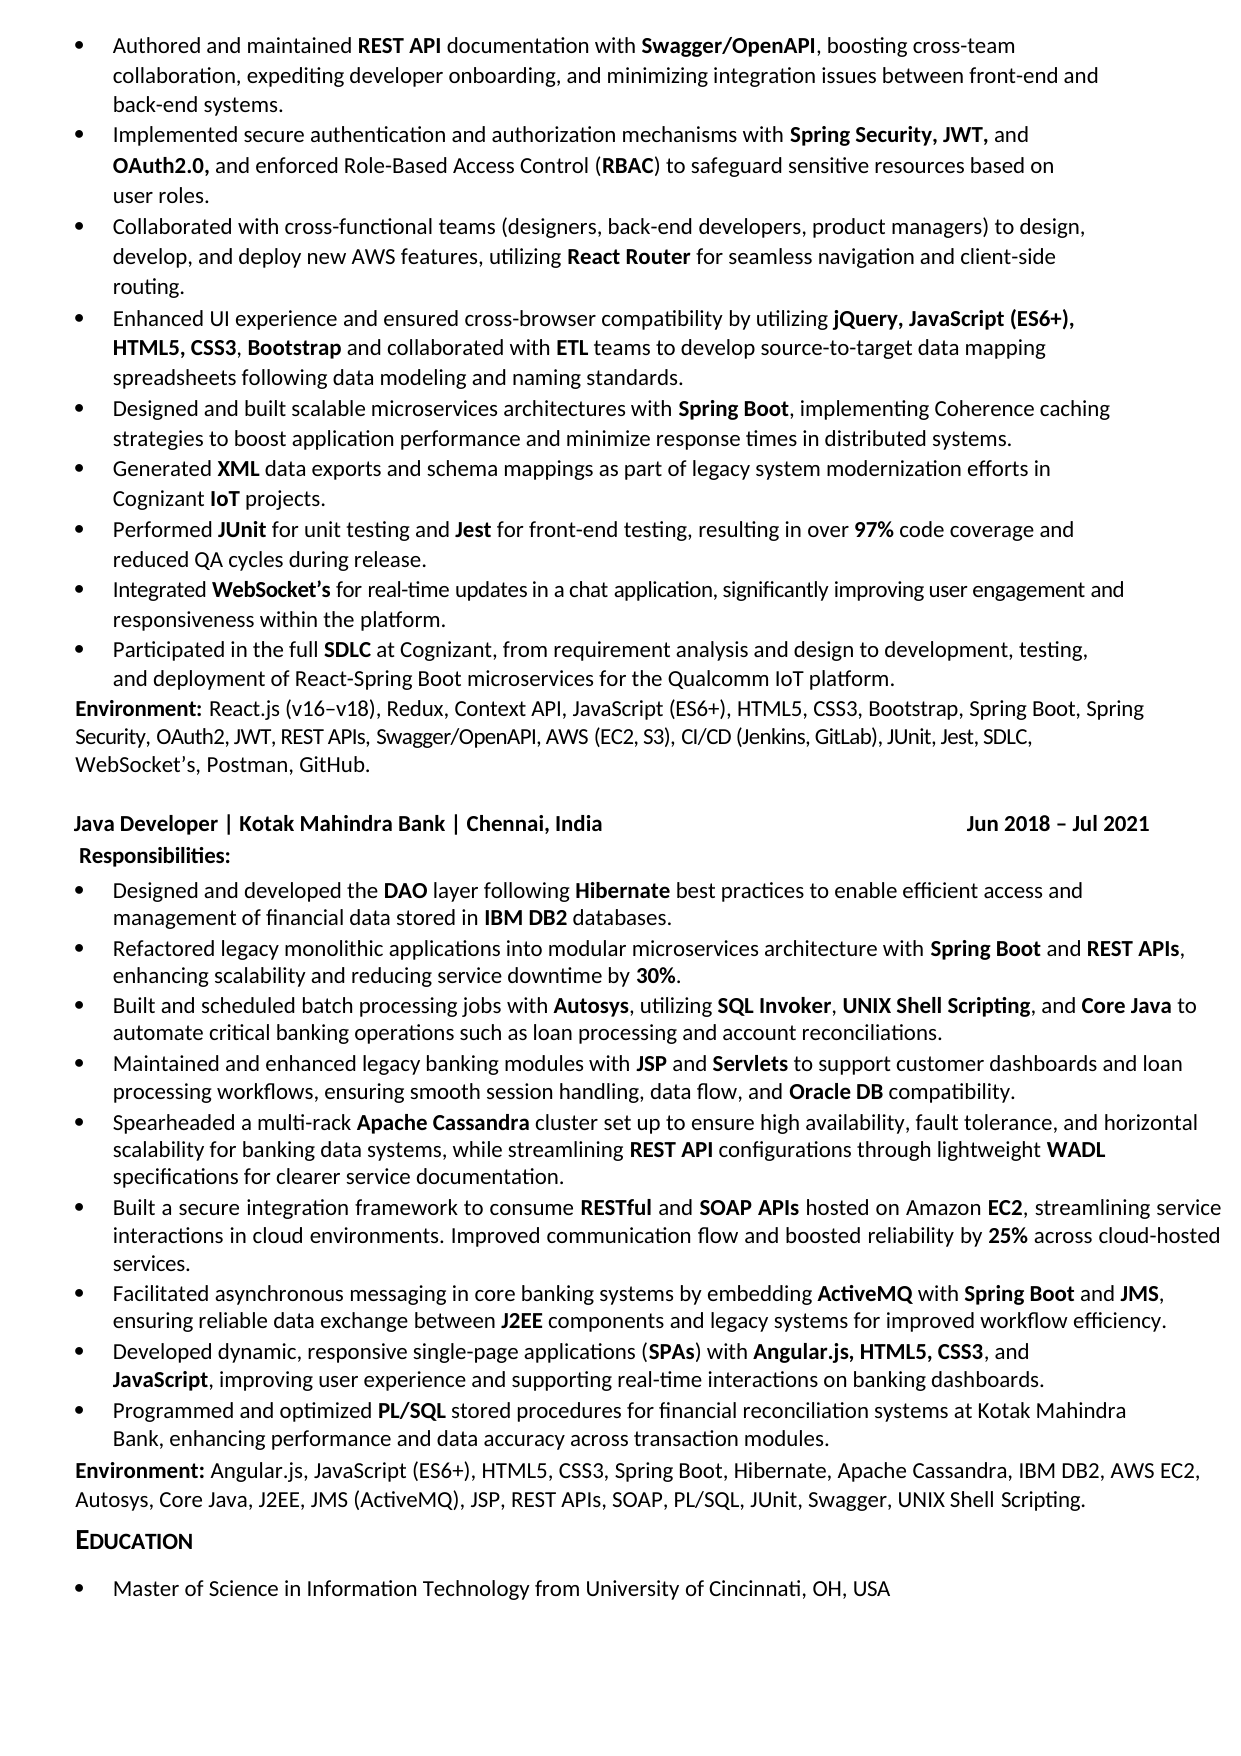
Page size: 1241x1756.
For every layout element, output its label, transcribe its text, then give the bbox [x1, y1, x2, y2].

list Master of Science in Information Technology from University of Cincinnati, OH, USA [75, 1574, 1234, 1602]
list Designed and built scalable microservices architectures with Spring Boot, implementing Coherence caching strategies to boost application performance and minimize response times in distributed systems. [75, 394, 1111, 452]
list Built and scheduled batch processing jobs with Autosys, utilizing SQL Invoker, UNIX Shell Scripting, and Core Java to automate critical banking operations such as loan processing and account reconciliations. [75, 992, 1207, 1047]
list Spearheaded a multi-rack Apache Cassandra cluster set up to ensure high availability, fault tolerance, and horizontal scalability for banking data systems, while streamlining REST API configurations through lightweight WADL specifications for clearer service documentation. [75, 1108, 1202, 1191]
subtitle Education [75, 1521, 1234, 1557]
list Designed and developed the DAO layer following Hibernate best practices to enable efficient access and management of financial data stored in IBM DB2 databases. [75, 876, 1192, 931]
list Maintained and enhanced legacy banking modules with JSP and Servlets to support customer dashboards and loan processing workflows, ensuring smooth session handling, data flow, and Oracle DB compatibility. [75, 1050, 1202, 1105]
list Programmed and optimized PL/SQL stored procedures for financial reconciliation systems at Kotak Mahindra Bank, enhancing performance and data accuracy across transaction modules. [75, 1397, 1128, 1453]
list Enhanced UI experience and ensured cross-browser compatibility by utilizing jQuery, JavaScript (ES6+), HTML5, CSS3, Bootstrap and collaborated with ETL teams to develop source-to-target data mapping spreadsheets following data modeling and naming standards. [75, 304, 1084, 391]
list Built a secure integration framework to consume RESTful and SOAP APIs hosted on Amazon EC2, streamlining service interactions in cloud environments. Improved communication flow and boosted reliability by 25% across cloud-hosted services. [75, 1193, 1222, 1277]
list Refactored legacy monolithic applications into modular microservices architecture with Spring Boot and REST APIs, enhancing scalability and reducing service downtime by 30%. [75, 934, 1207, 989]
list Facilitated asynchronous messaging in core banking systems by embedding ActiveMQ with Spring Boot and JMS, ensuring reliable data exchange between J2EE components and legacy systems for improved workflow efficiency. [75, 1279, 1177, 1334]
text Environment: React.js (v16–v18), Redux, Context API, JavaScript (ES6+), HTML5, CSS3, Bootstrap, Spring Boot, Spring Security, OAuth2, JWT, REST APIs, Swagger/OpenAPI, AWS (EC2, S3), CI/CD (Jenkins, GitLab), JUnit, Jest, SDLC, WebSocket’s, Postman, GitHub. [75, 694, 1158, 778]
subtitle Java Developer | Kotak Mahindra Bank | Chennai, India Jun 2018 – Jul 2021 Responsibilities: [73, 809, 1158, 870]
list Developed dynamic, responsive single-page applications (SPAs) with Angular.js, HTML5, CSS3, and JavaScript, improving user experience and supporting real-time interactions on banking dashboards. [75, 1337, 1128, 1393]
list Performed JUnit for unit testing and Jest for front-end testing, resulting in over 97% code coverage and reduced QA cycles during release. [75, 515, 1084, 573]
list Authored and maintained REST API documentation with Swagger/OpenAPI, boosting cross-team collaboration, expediting developer onboarding, and minimizing integration issues between front-end and back-end systems. [75, 31, 1146, 118]
list Implemented secure authentication and authorization mechanisms with Spring Security, JWT, and OAuth2.0, and enforced Role-Based Access Control (RBAC) to safeguard sensitive resources based on user roles. [75, 121, 1095, 209]
list Integrated WebSocket’s for real-time updates in a chat application, significantly improving user engagement and responsiveness within the platform. [75, 575, 1125, 633]
list Collaborated with cross-functional teams (designers, back-end developers, product managers) to design, develop, and deploy new AWS features, utilizing React Router for seamless navigation and client-side routing. [75, 212, 1095, 300]
list Participated in the full SDLC at Cognizant, from requirement analysis and design to development, testing, and deployment of React-Spring Boot microservices for the Qualcomm IoT platform. [75, 635, 1125, 693]
list Generated XML data exports and schema mappings as part of legacy system modernization efforts in Cognizant IoT projects. [75, 454, 1111, 512]
text Environment: Angular.js, JavaScript (ES6+), HTML5, CSS3, Spring Boot, Hibernate, Apache Cassandra, IBM DB2, AWS EC2, Autosys, Core Java, J2EE, JMS (ActiveMQ), JSP, REST APIs, SOAP, PL/SQL, JUnit, Swagger, UNIX Shell Scripting. [75, 1456, 1234, 1513]
